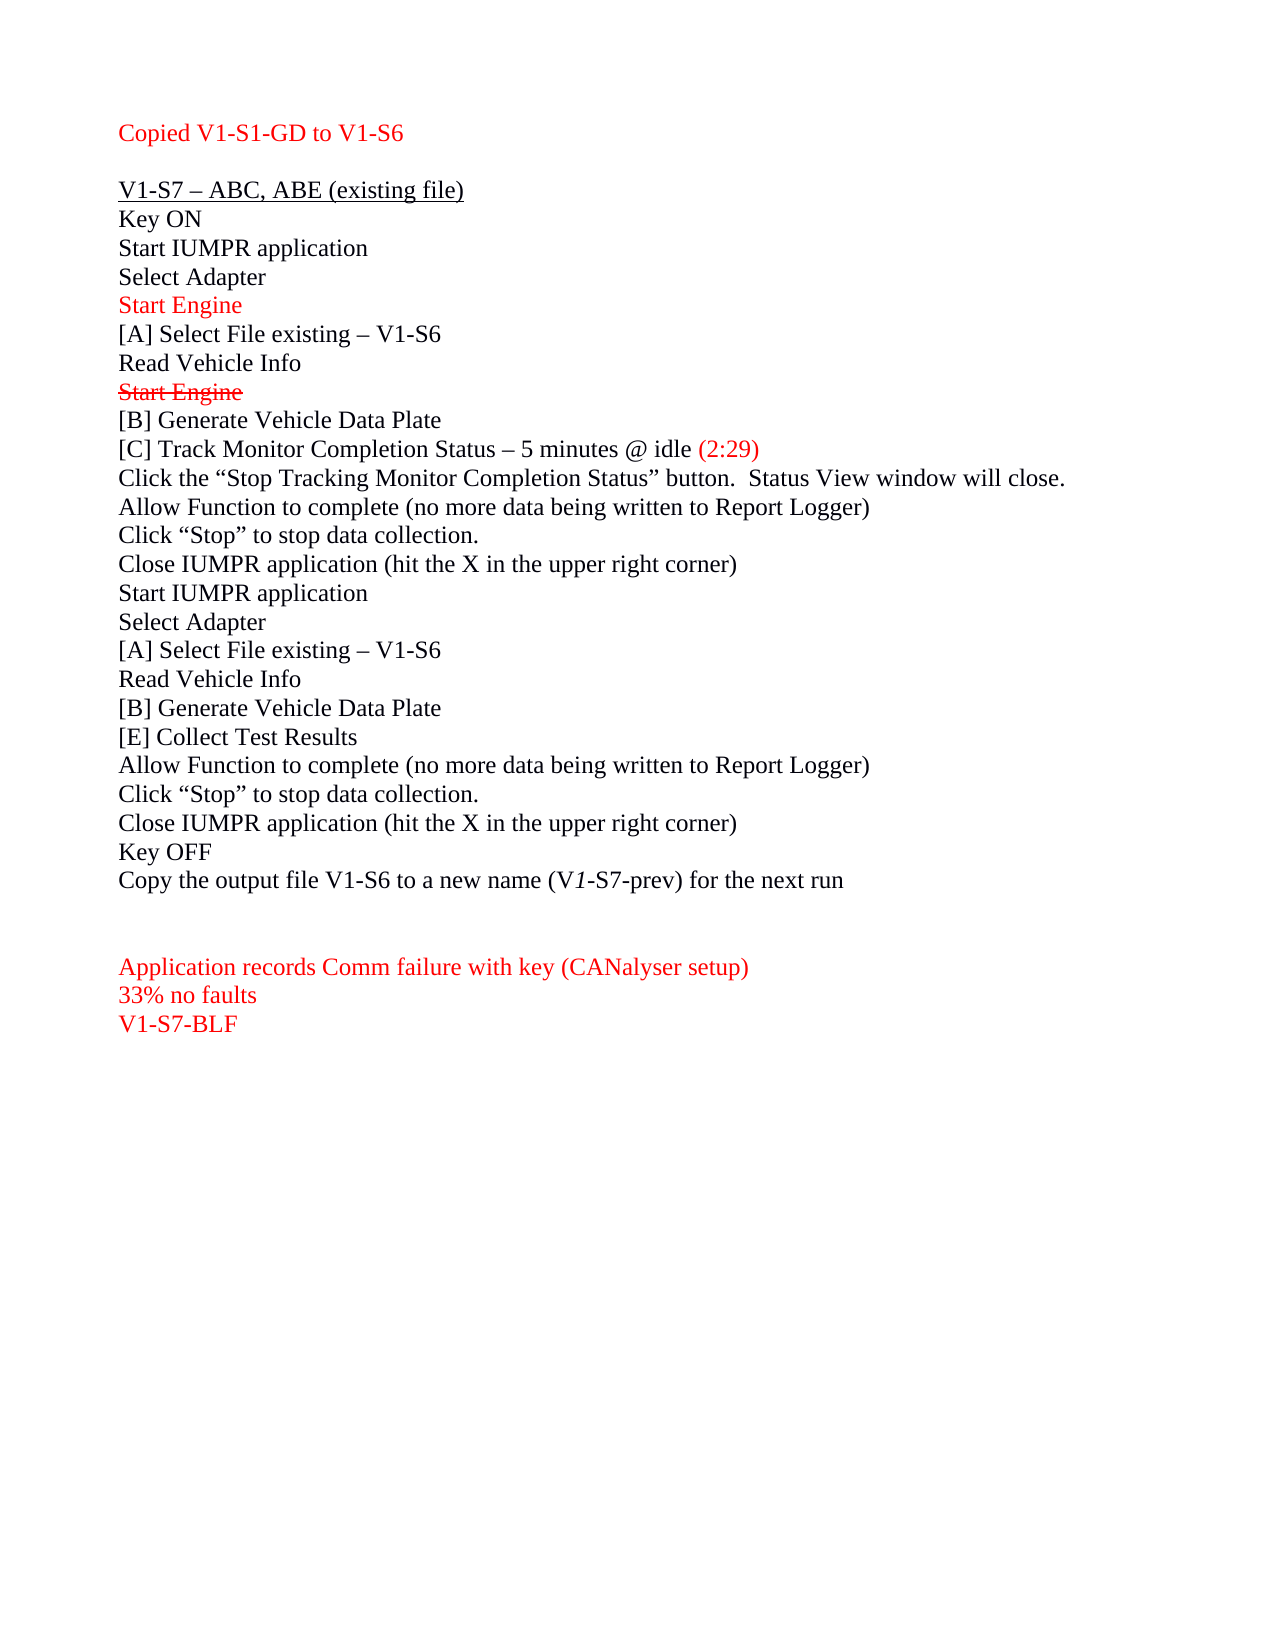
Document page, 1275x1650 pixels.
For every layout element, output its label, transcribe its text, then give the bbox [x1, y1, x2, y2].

text Allow Function to complete (no more data being written to Report Logger) [118, 492, 1157, 521]
text 33% no faults [118, 981, 1157, 1009]
text Key OFF [118, 837, 1157, 866]
text Start IUMPR application [118, 578, 1157, 607]
text Start Engine [118, 377, 1157, 406]
text Click “Stop” to stop data collection. [118, 521, 1157, 549]
text Start Engine [118, 291, 1157, 319]
text [C] Track Monitor Completion Status – 5 minutes @ idle (2:29) [118, 434, 1157, 463]
text Click the “Stop Tracking Monitor Completion Status” button. Status View window will close. [118, 463, 1157, 492]
text Read Vehicle Info [118, 664, 1157, 693]
text Key ON [118, 204, 1157, 233]
text Copy the output file V1-S6 to a new name (V1-S7-prev) for the next run [118, 866, 1157, 894]
text Close IUMPR application (hit the X in the upper right corner) [118, 808, 1157, 837]
text Select Adapter [118, 262, 1157, 291]
text Allow Function to complete (no more data being written to Report Logger) [118, 751, 1157, 779]
text Close IUMPR application (hit the X in the upper right corner) [118, 549, 1157, 578]
text Start IUMPR application [118, 233, 1157, 262]
text Application records Comm failure with key (CANalyser setup) [118, 952, 1157, 981]
text V1-S7-BLF [118, 1009, 1157, 1038]
text Select Adapter [118, 607, 1157, 636]
text [E] Collect Test Results [118, 722, 1157, 751]
text [A] Select File existing – V1-S6 [118, 636, 1157, 664]
text Click “Stop” to stop data collection. [118, 779, 1157, 808]
text Read Vehicle Info [118, 348, 1157, 377]
text Copied V1-S1-GD to V1-S6 [118, 118, 1157, 147]
text V1-S7 – ABC, ABE (existing file) [118, 176, 1157, 204]
text [B] Generate Vehicle Data Plate [118, 406, 1157, 434]
text [A] Select File existing – V1-S6 [118, 319, 1157, 348]
text [B] Generate Vehicle Data Plate [118, 693, 1157, 722]
